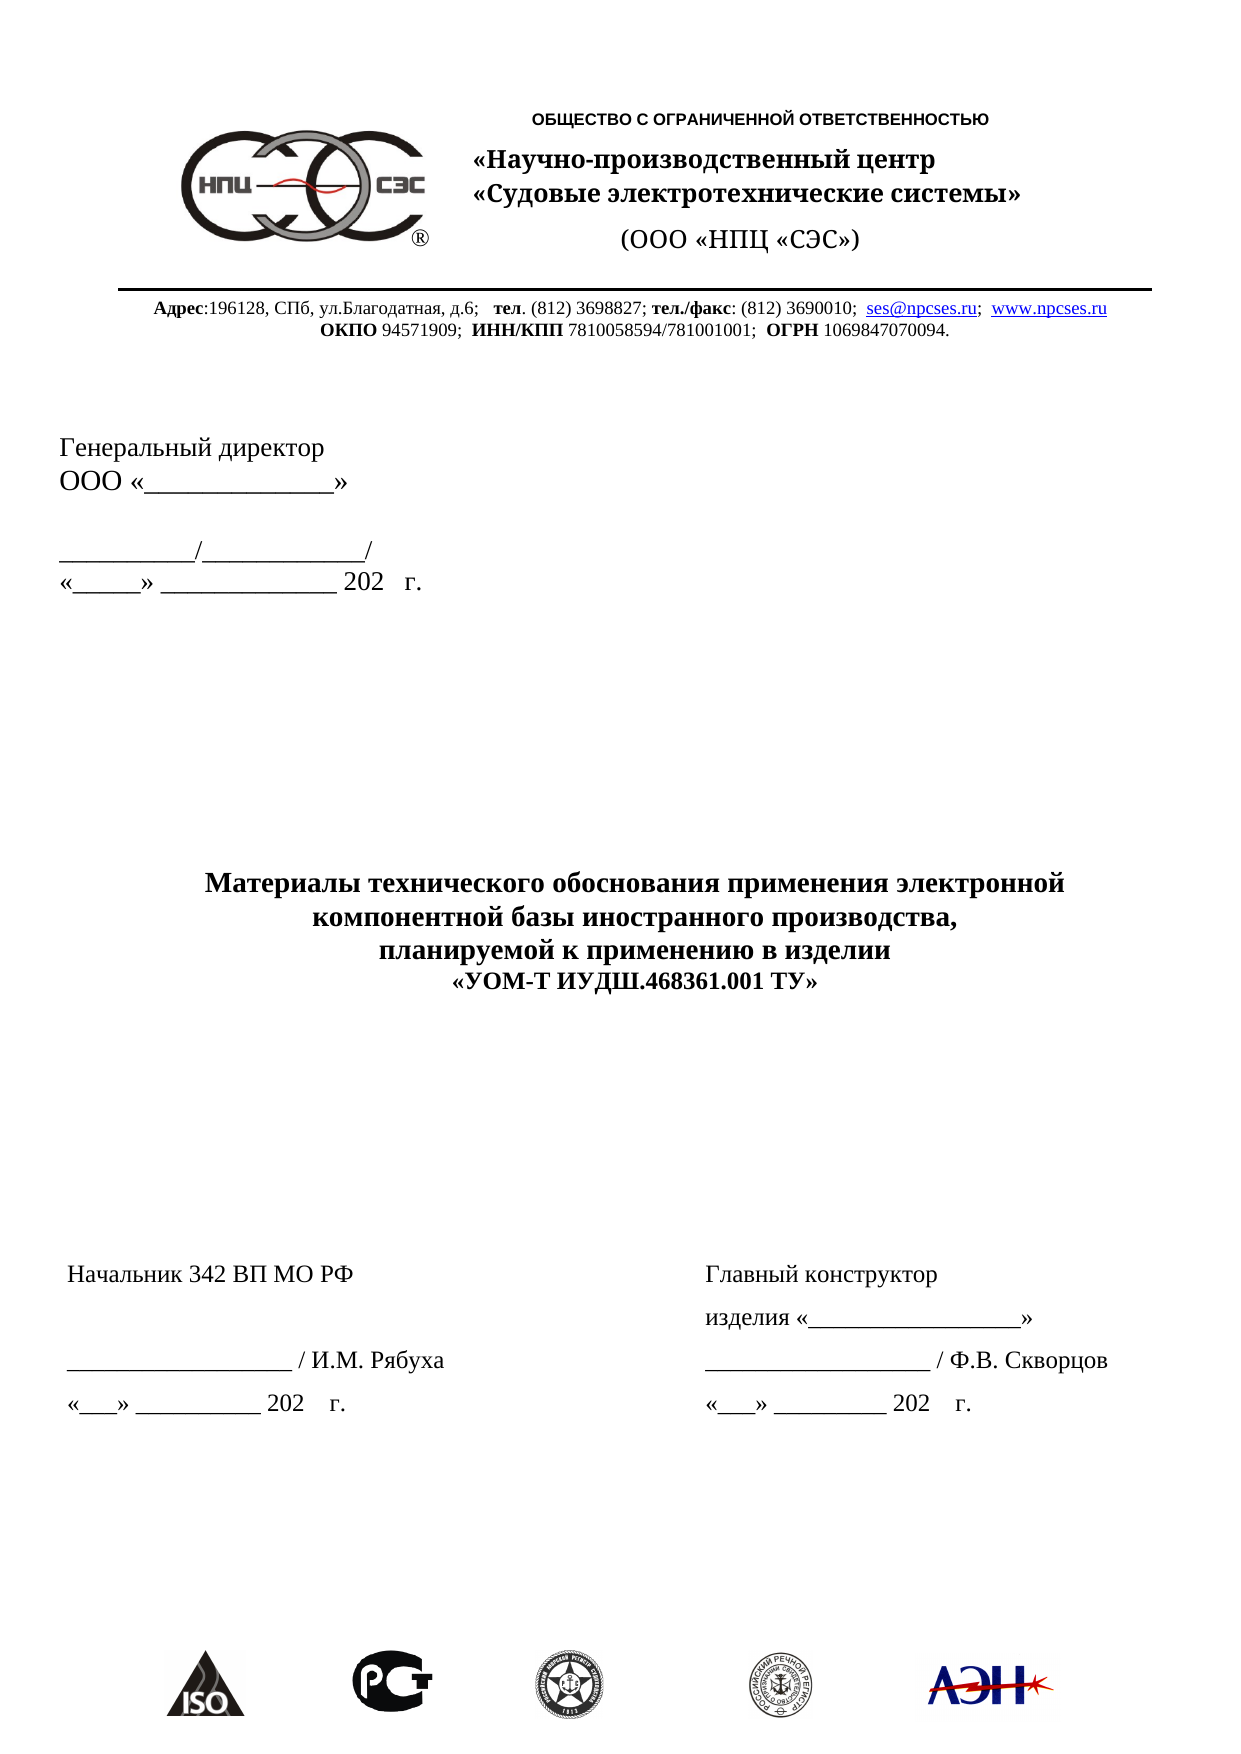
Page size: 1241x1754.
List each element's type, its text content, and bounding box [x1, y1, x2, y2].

table_header [44, 1259, 1139, 1518]
picture [164, 1650, 247, 1717]
text «УОМ-Т ИУДШ.468361.001 ТУ» [118, 966, 1152, 995]
picture [352, 1650, 433, 1712]
text (ООО «НПЦ «СЭС») [620, 222, 1163, 256]
text «Научно-производственный центр «Судовые электротехнические системы» [472, 141, 1163, 209]
picture [748, 1650, 813, 1719]
table_header Генеральный директор ООО «_____________» [48, 431, 446, 534]
text Материалы технического обоснования применения электронной компонентной базы иностранного производства, [118, 865, 1152, 932]
text Общество с ограниченной ответственностью [532, 110, 1107, 129]
picture [914, 1653, 1062, 1722]
table_cell __________/____________/ [48, 534, 446, 565]
text Адрес:196128, СПб, ул.Благодатная, д.6; тел. (812) 3698827; тел./факс: (812) 3690010; ses@npcses.ru; www.npcses.ru ОКПО 94571909; ИНН/КПП 7810058594/781001001; ОГРН 1069847070094. [118, 297, 1152, 340]
table_cell «_____» _____________ 202 г. [48, 565, 446, 654]
text планируемой к применению в изделии [118, 932, 1152, 966]
picture [175, 128, 431, 244]
